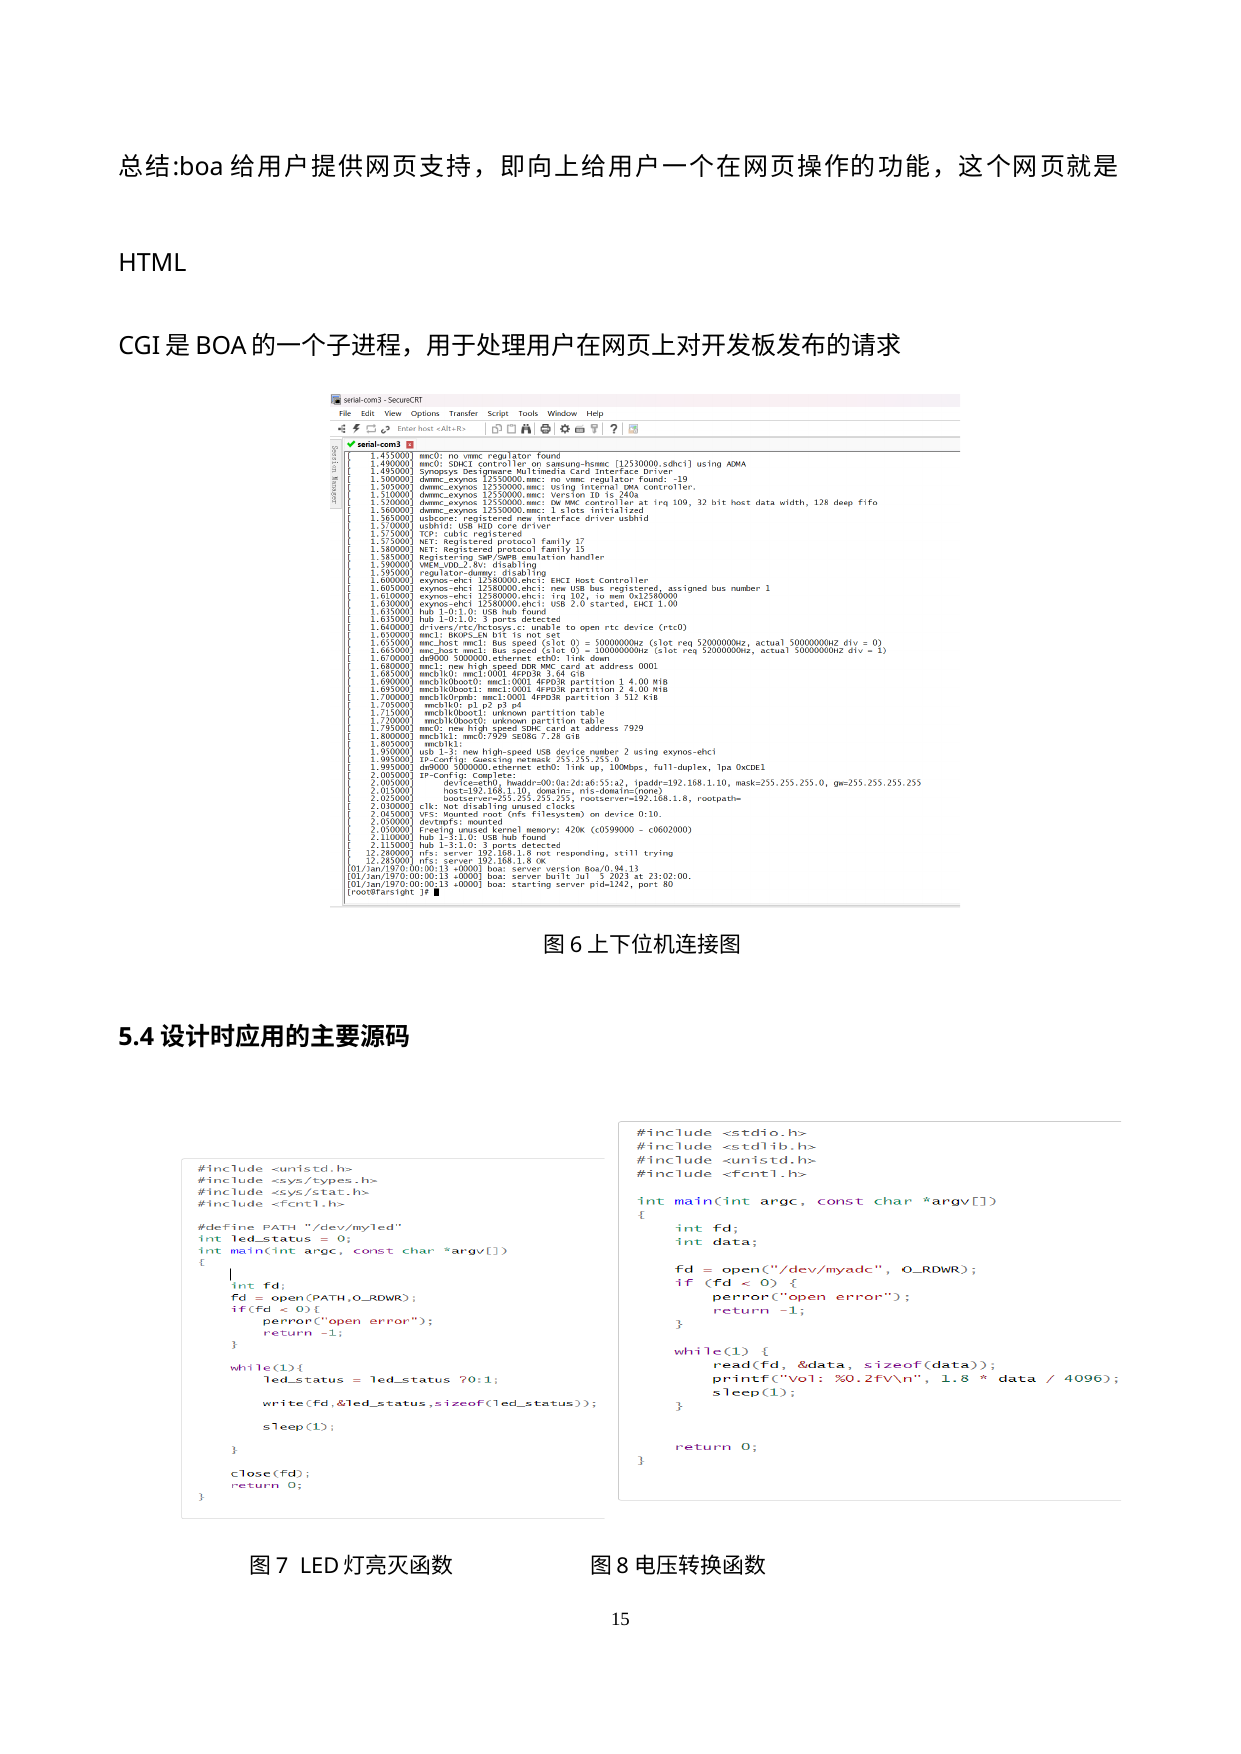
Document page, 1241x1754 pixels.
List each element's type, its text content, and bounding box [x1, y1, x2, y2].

text CGI是BOA的一个子进程，用于处理用户在网页上对开发板发布的请求 [118, 311, 1122, 376]
subtitle 5.4 设计时应用的主要源码 [118, 1002, 1122, 1067]
text 图6 上下位机连接图 [118, 927, 1122, 959]
picture [169, 1112, 1122, 1527]
text 总结:boa给用户提供网页支持，即向上给用户一个在网页操作的功能，这个网页就是HTML [118, 132, 1122, 294]
picture [330, 394, 961, 908]
text 图7 LED灯亮灭函数 图8 电压转换函数 [118, 1547, 1122, 1580]
